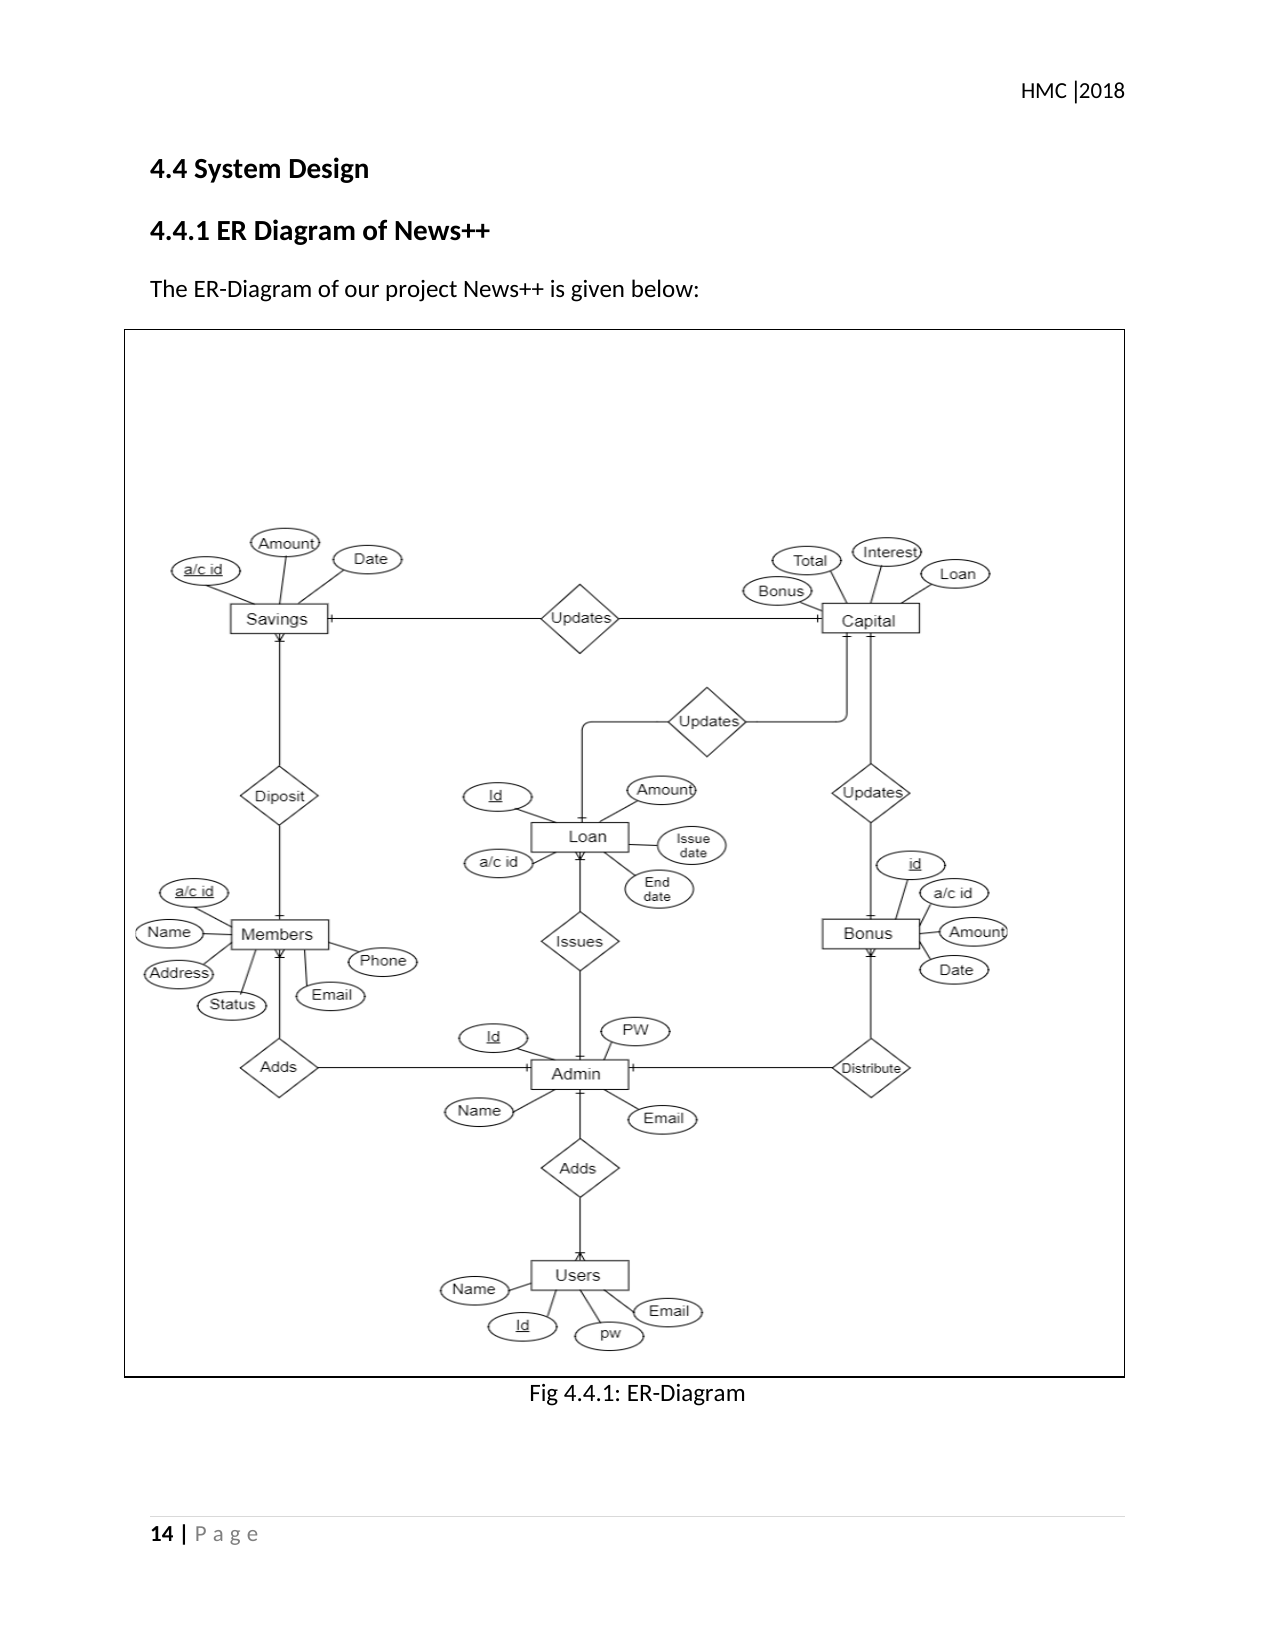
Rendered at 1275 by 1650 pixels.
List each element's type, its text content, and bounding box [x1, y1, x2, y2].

text The ER-Diagram of our project News++ is given below: [150, 273, 1125, 304]
table_header [125, 330, 1124, 1376]
picture [135, 392, 1008, 1352]
text 4.4.1 ER Diagram of News++ [150, 212, 1125, 247]
text Fig 4.4.1: ER-Diagram [150, 1378, 1125, 1408]
text 4.4 System Design [150, 150, 1125, 186]
